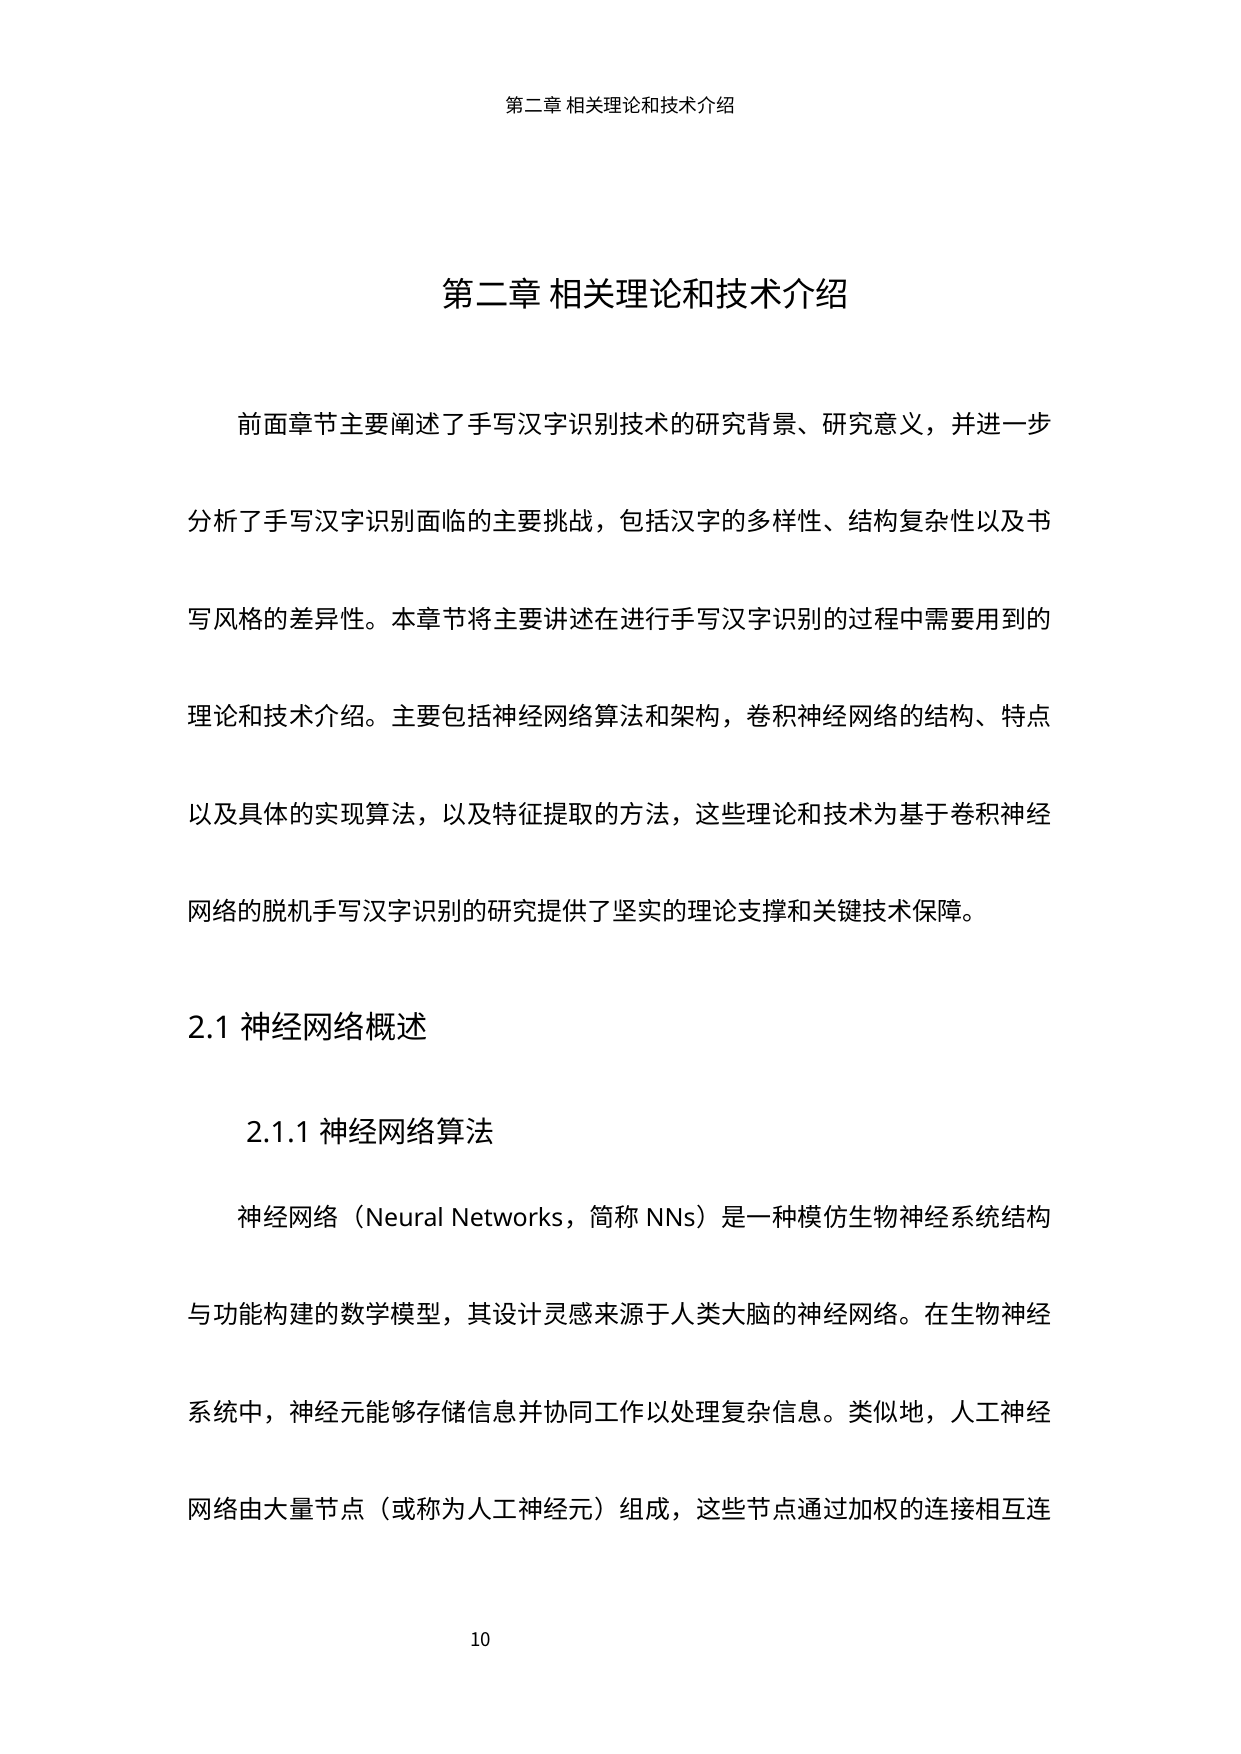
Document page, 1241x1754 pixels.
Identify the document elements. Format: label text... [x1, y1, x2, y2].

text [187, 1183, 1053, 1541]
list 2.1 神经网络概述 [187, 993, 1053, 1058]
list 相关理论和技术介绍 [187, 259, 1053, 324]
list 2.1.1 神经网络算法 [187, 1097, 1053, 1162]
text 前面章节主要阐述了手写汉字识别技术的研究背景、研究意义，并进一步分析了手写汉字识别面临的主要挑战，包括汉字的多样性、结构复杂性以及书写风格的差异性。本章节将主要讲述在进行手写汉字识别的过程中需要用到的理论和技术介绍。主要包括神经网络算法和架构，卷积神经网络的结构、特点以及具体的实现算法，以及特征提取的方法，这些理论和技术为基于卷积神经网络的脱机手写汉字识别的研究提供了坚实的理论支撑和关键技术保障。 [187, 390, 1053, 942]
